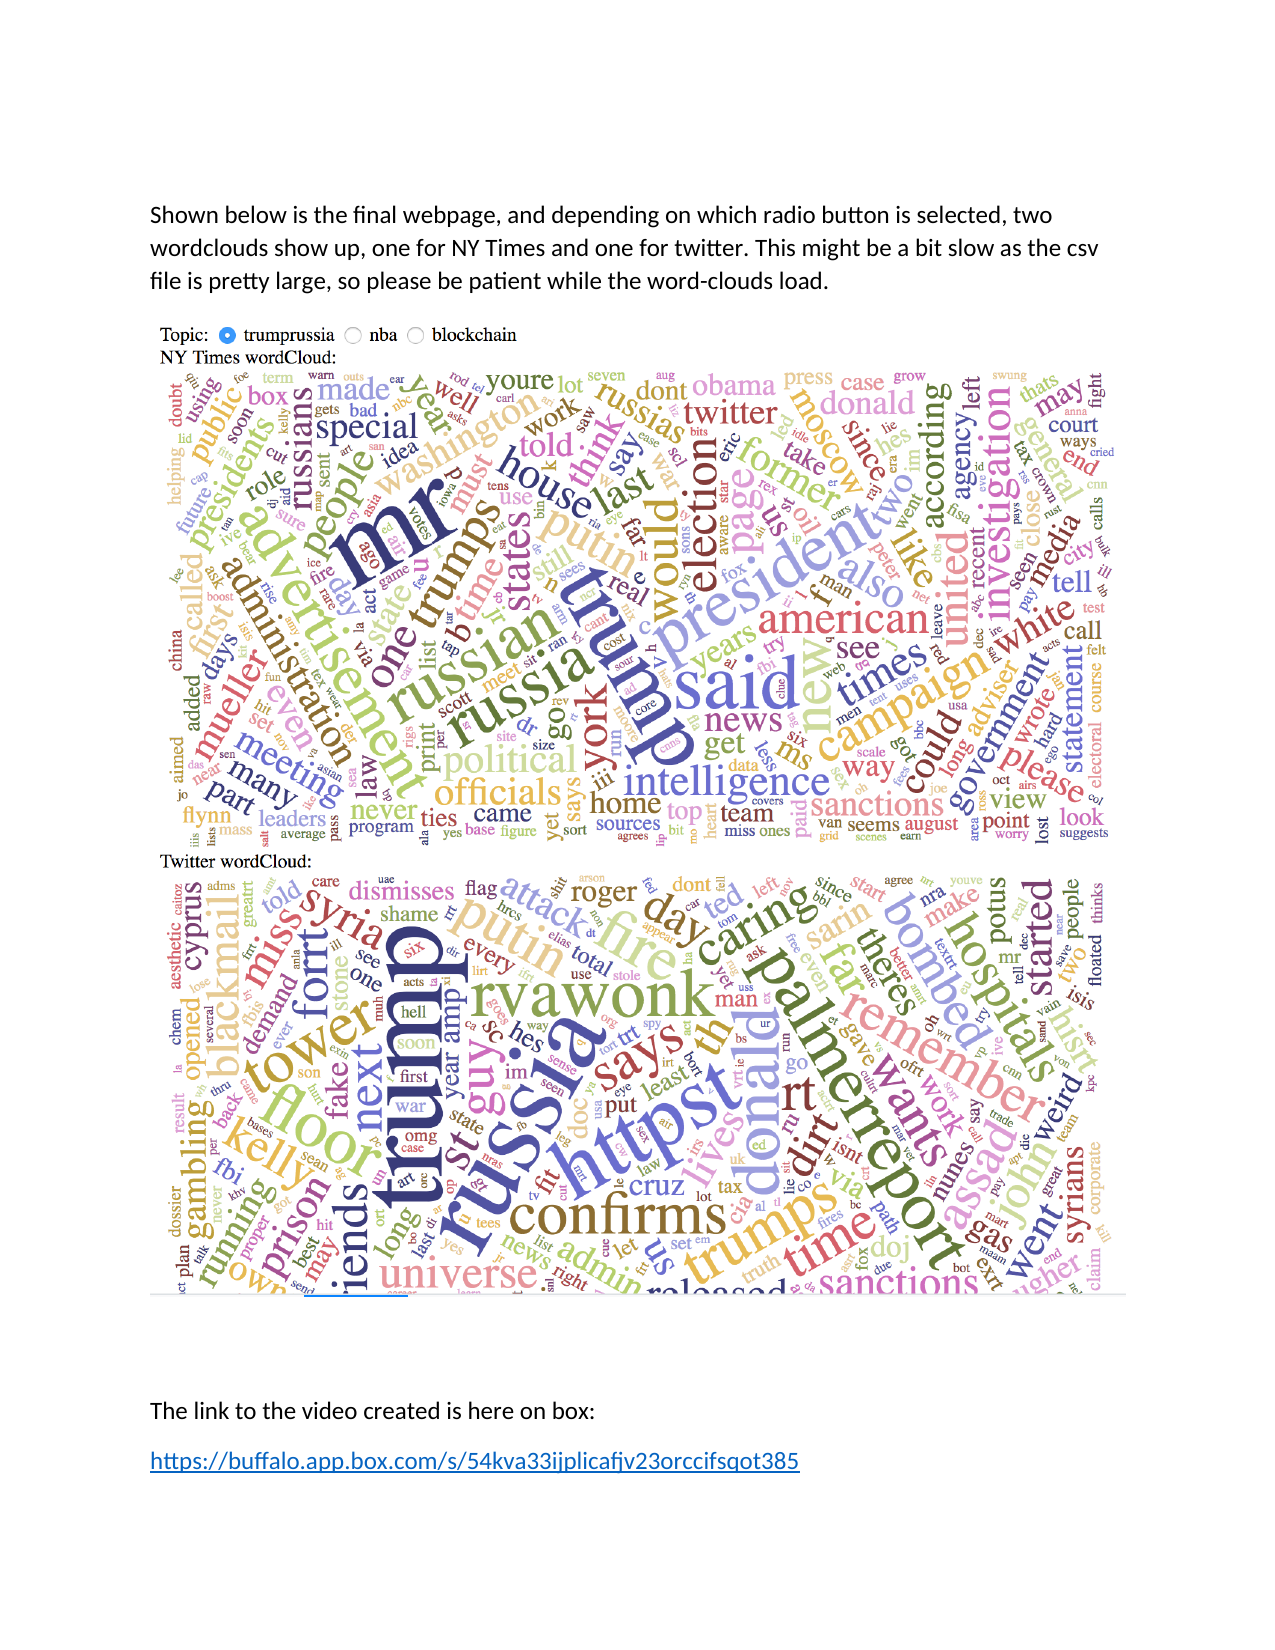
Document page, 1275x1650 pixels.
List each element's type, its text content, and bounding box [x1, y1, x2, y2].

picture [150, 314, 1126, 1297]
text https://buffalo.app.box.com/s/54kva33ijplicafjv23orccifsqot385 [150, 1445, 1125, 1475]
text Shown below is the final webpage, and depending on which radio button is selected, two wordclouds show up, one for NY Times and one for twitter. This might be a bit slow as the csv file is pretty large, so please be patient while the word-clouds load. [150, 199, 1125, 296]
text The link to the video created is here on box: [150, 1395, 1125, 1426]
